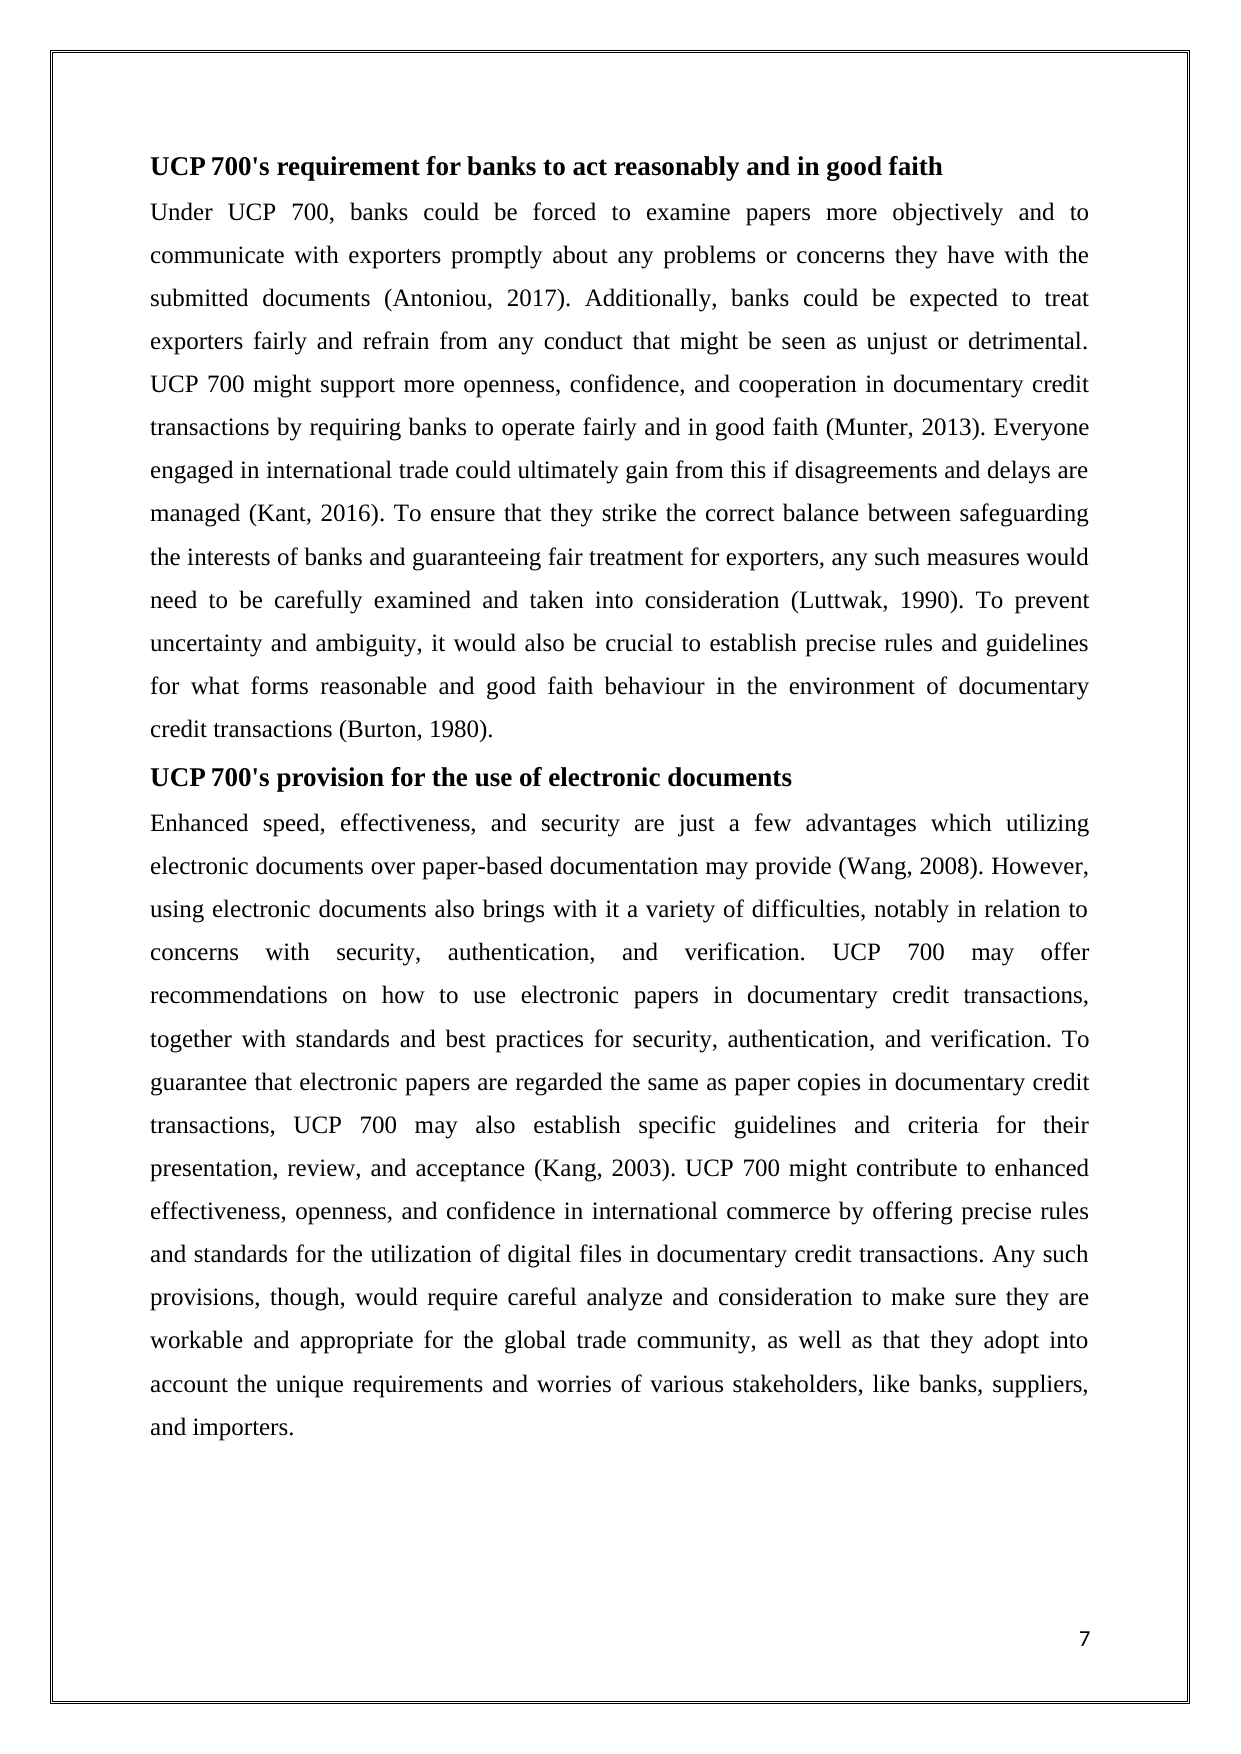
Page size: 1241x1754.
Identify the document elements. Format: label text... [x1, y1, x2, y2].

text Under UCP 700, banks could be forced to examine papers more objectively and to communicate with exporters promptly about any problems or concerns they have with the submitted documents (Antoniou, 2017). Additionally, banks could be expected to treat exporters fairly and refrain from any conduct that might be seen as unjust or detrimental. UCP 700 might support more openness, confidence, and cooperation in documentary credit transactions by requiring banks to operate fairly and in good faith (Munter, 2013). Everyone engaged in international trade could ultimately gain from this if disagreements and delays are managed (Kant, 2016). To ensure that they strike the correct balance between safeguarding the interests of banks and guaranteeing fair treatment for exporters, any such measures would need to be carefully examined and taken into consideration (Luttwak, 1990). To prevent uncertainty and ambiguity, it would also be crucial to establish precise rules and guidelines for what forms reasonable and good faith behaviour in the environment of documentary credit transactions (Burton, 1980). [150, 197, 1090, 743]
subtitle UCP 700's provision for the use of electronic documents [150, 761, 1090, 793]
subtitle UCP 700's requirement for banks to act reasonably and in good faith [150, 150, 1090, 181]
text Enhanced speed, effectiveness, and security are just a few advantages which utilizing electronic documents over paper-based documentation may provide (Wang, 2008). However, using electronic documents also brings with it a variety of difficulties, notably in relation to concerns with security, authentication, and verification. UCP 700 may offer recommendations on how to use electronic papers in documentary credit transactions, together with standards and best practices for security, authentication, and verification. To guarantee that electronic papers are regarded the same as paper copies in documentary credit transactions, UCP 700 may also establish specific guidelines and criteria for their presentation, review, and acceptance (Kang, 2003). UCP 700 might contribute to enhanced effectiveness, openness, and confidence in international commerce by offering precise rules and standards for the utilization of digital files in documentary credit transactions. Any such provisions, though, would require careful analyze and consideration to make sure they are workable and appropriate for the global trade community, as well as that they adopt into account the unique requirements and worries of various stakeholders, like banks, suppliers, and importers. [150, 808, 1090, 1441]
